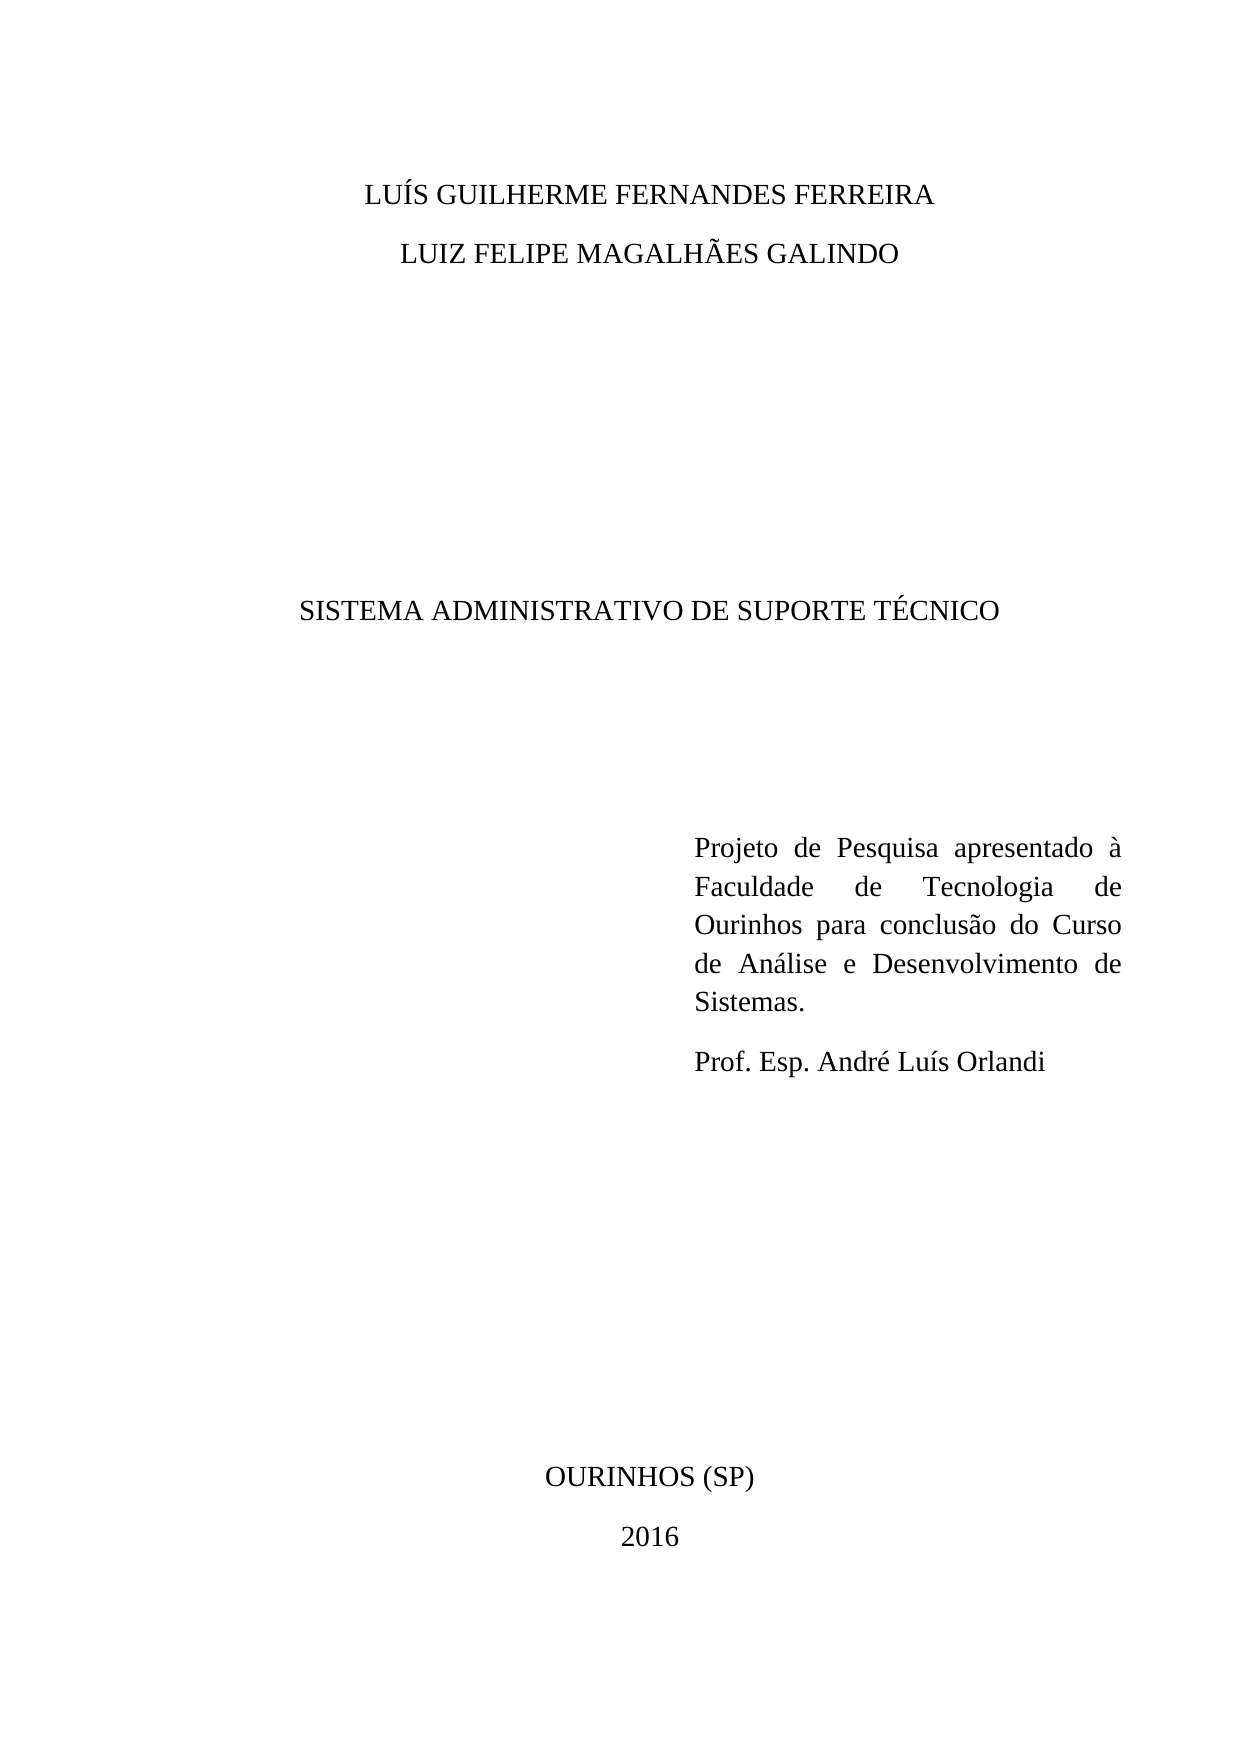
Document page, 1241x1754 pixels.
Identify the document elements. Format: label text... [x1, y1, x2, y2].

text OURINHOS (SP) [177, 1459, 1122, 1493]
text LUÍS GUILHERME FERNANDES FERREIRA [177, 177, 1122, 211]
text LUIZ FELIPE MAGALHÃES GALINDO [177, 237, 1122, 270]
text 2016 [177, 1519, 1122, 1552]
text Prof. Esp. André Luís Orlandi [177, 1044, 1122, 1077]
text SISTEMA ADMINISTRATIVO DE SUPORTE TÉCNICO [177, 593, 1122, 626]
text Projeto de Pesquisa apresentado à Faculdade de Tecnologia de Ourinhos para conclusão do Curso de Análise e Desenvolvimento de Sistemas. [694, 830, 1122, 1018]
